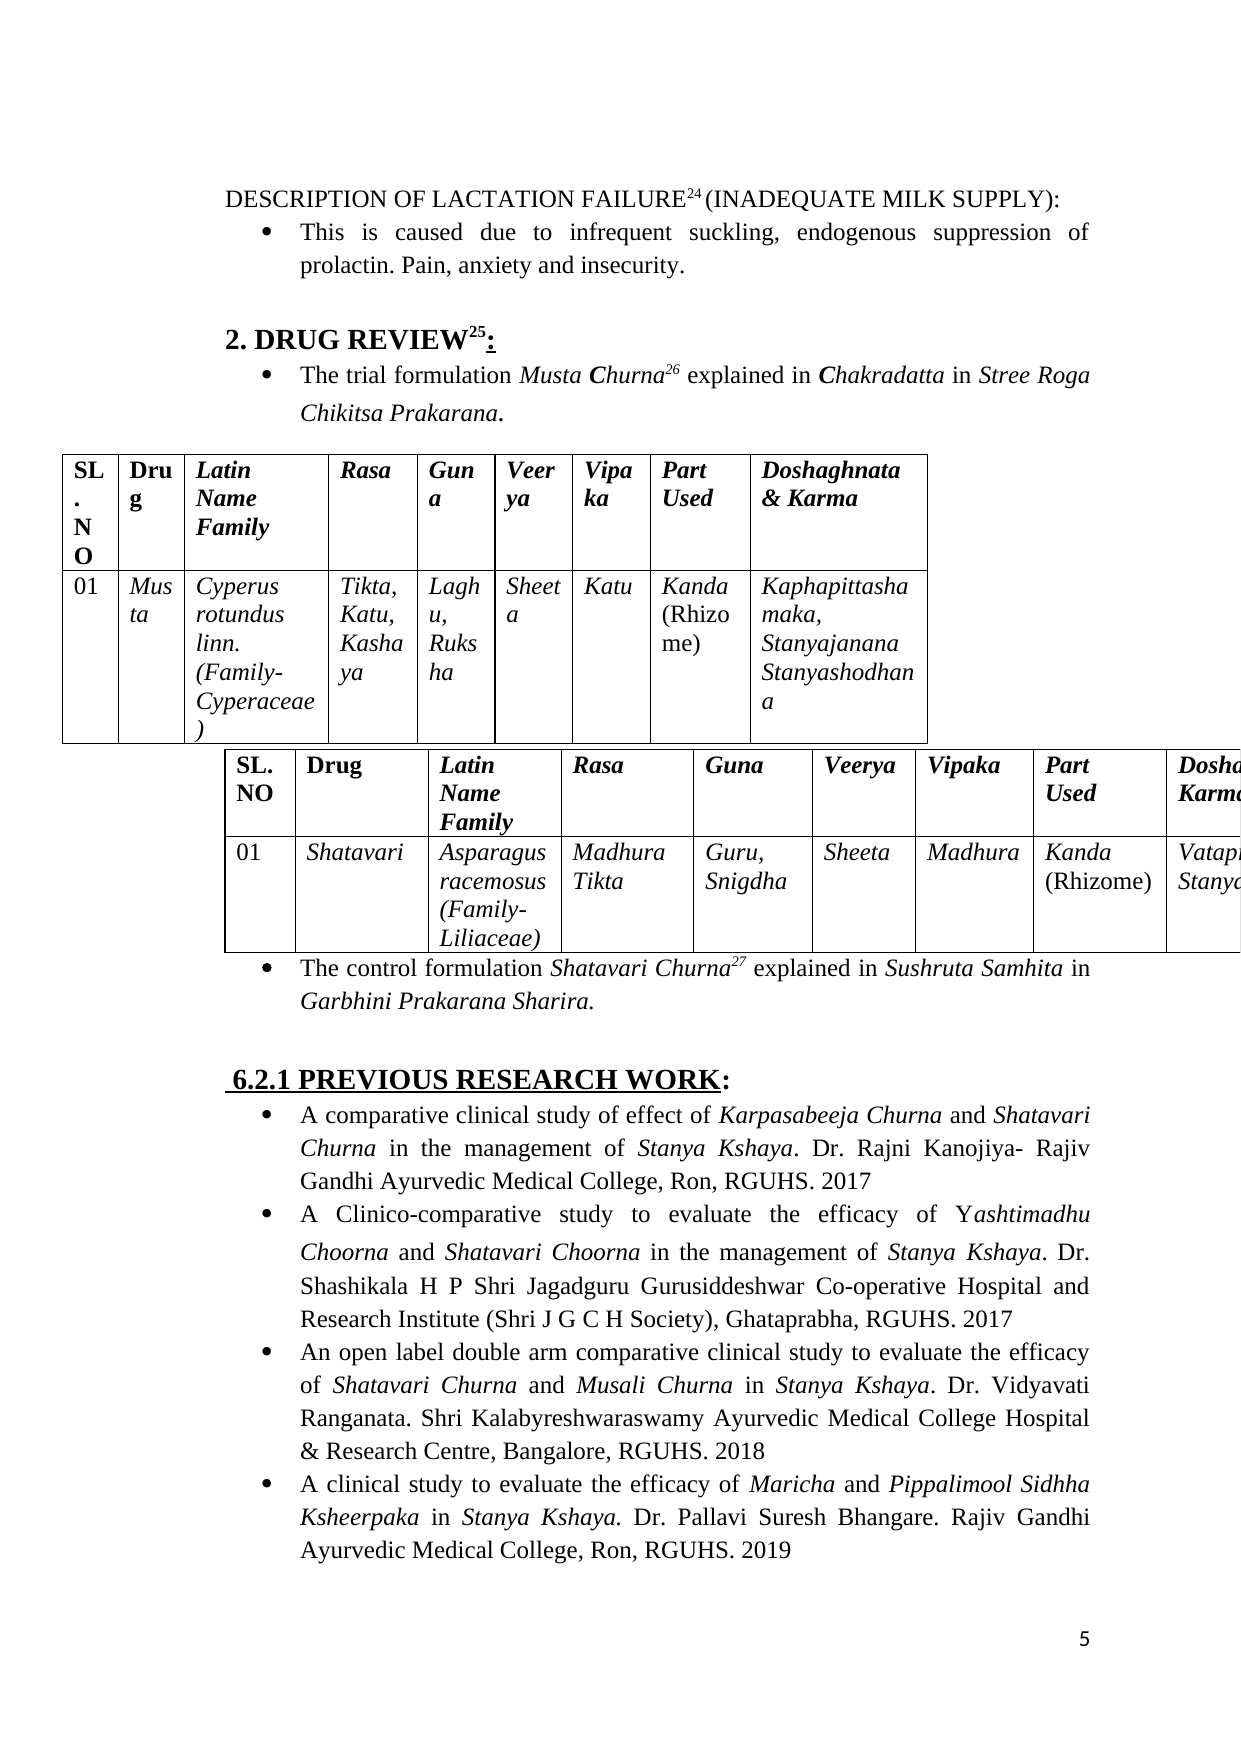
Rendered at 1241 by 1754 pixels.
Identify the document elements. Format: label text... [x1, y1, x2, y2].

list An open label double arm comparative clinical study to evaluate the efficacy of Shatavari Churna and Musali Churna in Stanya Kshaya. Dr. Vidyavati Ranganata. Shri Kalabyreshwaraswamy Ayurvedic Medical College Hospital & Research Centre, Bangalore, RGUHS. 2018 [262, 1337, 1090, 1465]
table_cell Musta [119, 571, 184, 743]
table_header Part Used [1034, 750, 1166, 836]
table_cell Cyperus rotundus linn. (Family- Cyperaceae) [185, 571, 328, 743]
table_header Drug [296, 750, 428, 836]
table_header SL. NO [63, 455, 118, 570]
table_cell Sheeta [496, 571, 572, 743]
table_cell Tikta, Katu, Kashaya [329, 571, 417, 743]
table_header Latin Name Family [429, 750, 561, 836]
text DESCRIPTION OF LACTATION FAILURE24 (INADEQUATE MILK SUPPLY): [225, 184, 1090, 213]
table_cell Sheeta [813, 837, 915, 952]
table_header Veerya [813, 750, 915, 836]
table_header Veerya [496, 455, 572, 570]
list A clinical study to evaluate the efficacy of Maricha and Pippalimool Sidhha Ksheerpaka in Stanya Kshaya. Dr. Pallavi Suresh Bhangare. Rajiv Gandhi Ayurvedic Medical College, Ron, RGUHS. 2019 [262, 1469, 1090, 1564]
list This is caused due to infrequent suckling, endogenous suppression of prolactin. Pain, anxiety and insecurity. [262, 217, 1090, 279]
table_cell Shatavari [296, 837, 428, 952]
table_header Rasa [329, 455, 417, 570]
table_header Vipaka [573, 455, 650, 570]
table_cell 01 [63, 571, 118, 743]
table_cell 01 [226, 837, 295, 952]
list The control formulation Shatavari Churna27 explained in Sushruta Samhita in Garbhini Prakarana Sharira. [262, 953, 1090, 1015]
list A Clinico-comparative study to evaluate the efficacy of Yashtimadhu Choorna and Shatavari Choorna in the management of Stanya Kshaya. Dr. Shashikala H P Shri Jagadguru Gurusiddeshwar Co-operative Hospital and Research Institute (Shri J G C H Society), Ghataprabha, RGUHS. 2017 [262, 1199, 1090, 1333]
table_header Doshaghnata & Karma [751, 455, 927, 570]
table_header Guna [418, 455, 494, 570]
table_cell Madhura Tikta [562, 837, 693, 952]
text 6.2.1 PREVIOUS RESEARCH WORK: [225, 1062, 1090, 1095]
list A comparative clinical study of effect of Karpasabeeja Churna and Shatavari Churna in the management of Stanya Kshaya. Dr. Rajni Kanojiya- Rajiv Gandhi Ayurvedic Medical College, Ron, RGUHS. 2017 [262, 1100, 1090, 1195]
table_header SL. NO [226, 750, 295, 836]
table_header Guna [694, 750, 812, 836]
table_header Doshaghnata & Karma [1167, 750, 1240, 836]
list The trial formulation Musta Churna26 explained in Chakradatta in Stree Roga Chikitsa Prakarana. [262, 361, 1090, 428]
table_cell Kanda (Rhizome) [651, 571, 750, 743]
table_header Latin Name Family [185, 455, 328, 570]
table_header Part Used [651, 455, 750, 570]
table_header Drug [119, 455, 184, 570]
table_cell Madhura [916, 837, 1033, 952]
table_cell Guru, Snigdha [694, 837, 812, 952]
table_header Rasa [562, 750, 693, 836]
table_cell Laghu, Ruksha [418, 571, 494, 743]
text 2. DRUG REVIEW25: [225, 322, 1090, 356]
table_cell Kanda (Rhizome) [1034, 837, 1166, 952]
table_header Vipaka [916, 750, 1033, 836]
table_cell Asparagus racemosus (Family- Liliaceae) [429, 837, 561, 952]
table_cell Vatapittashamaka Stanyajanana [1167, 837, 1240, 952]
table_cell Katu [573, 571, 650, 743]
table_cell Kaphapittashamaka, Stanyajanana Stanyashodhana [751, 571, 927, 743]
